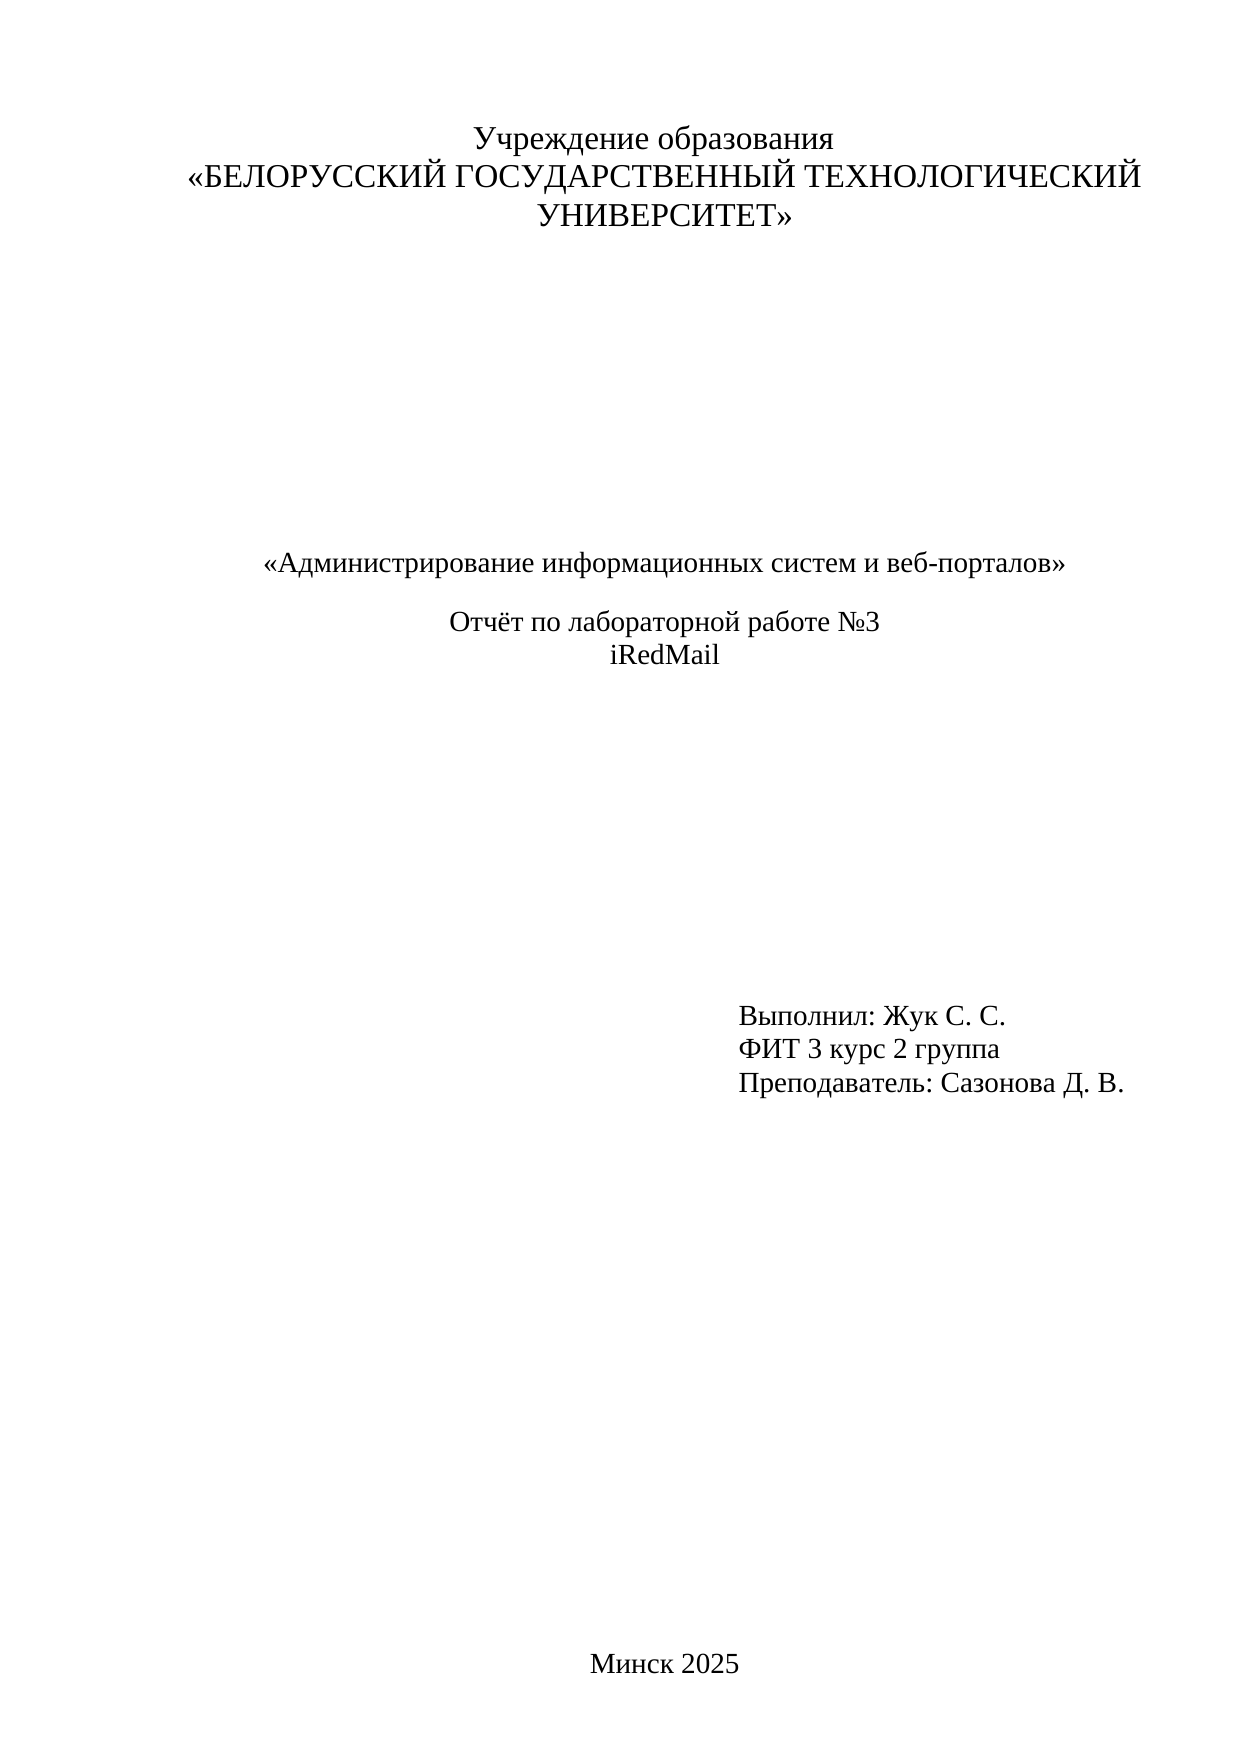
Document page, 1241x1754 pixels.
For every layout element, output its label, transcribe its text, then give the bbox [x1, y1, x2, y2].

text Выполнил: Жук С. С. [177, 998, 1152, 1031]
text iRedMail [177, 637, 1152, 671]
text Преподаватель: Сазонова Д. В. [177, 1065, 1152, 1098]
text Отчёт по лабораторной работе №3 [177, 604, 1152, 637]
text УНИВЕРСИТЕТ» [177, 195, 1152, 233]
text ФИТ 3 курс 2 группа [177, 1031, 1152, 1065]
text «БЕЛОРУССКИЙ ГОСУДАРСТВЕННЫЙ ТЕХНОЛОГИЧЕСКИЙ [177, 156, 1152, 195]
text Учреждение образования [472, 118, 1152, 156]
text «Администрирование информационных систем и веб-порталов» [177, 545, 1152, 579]
